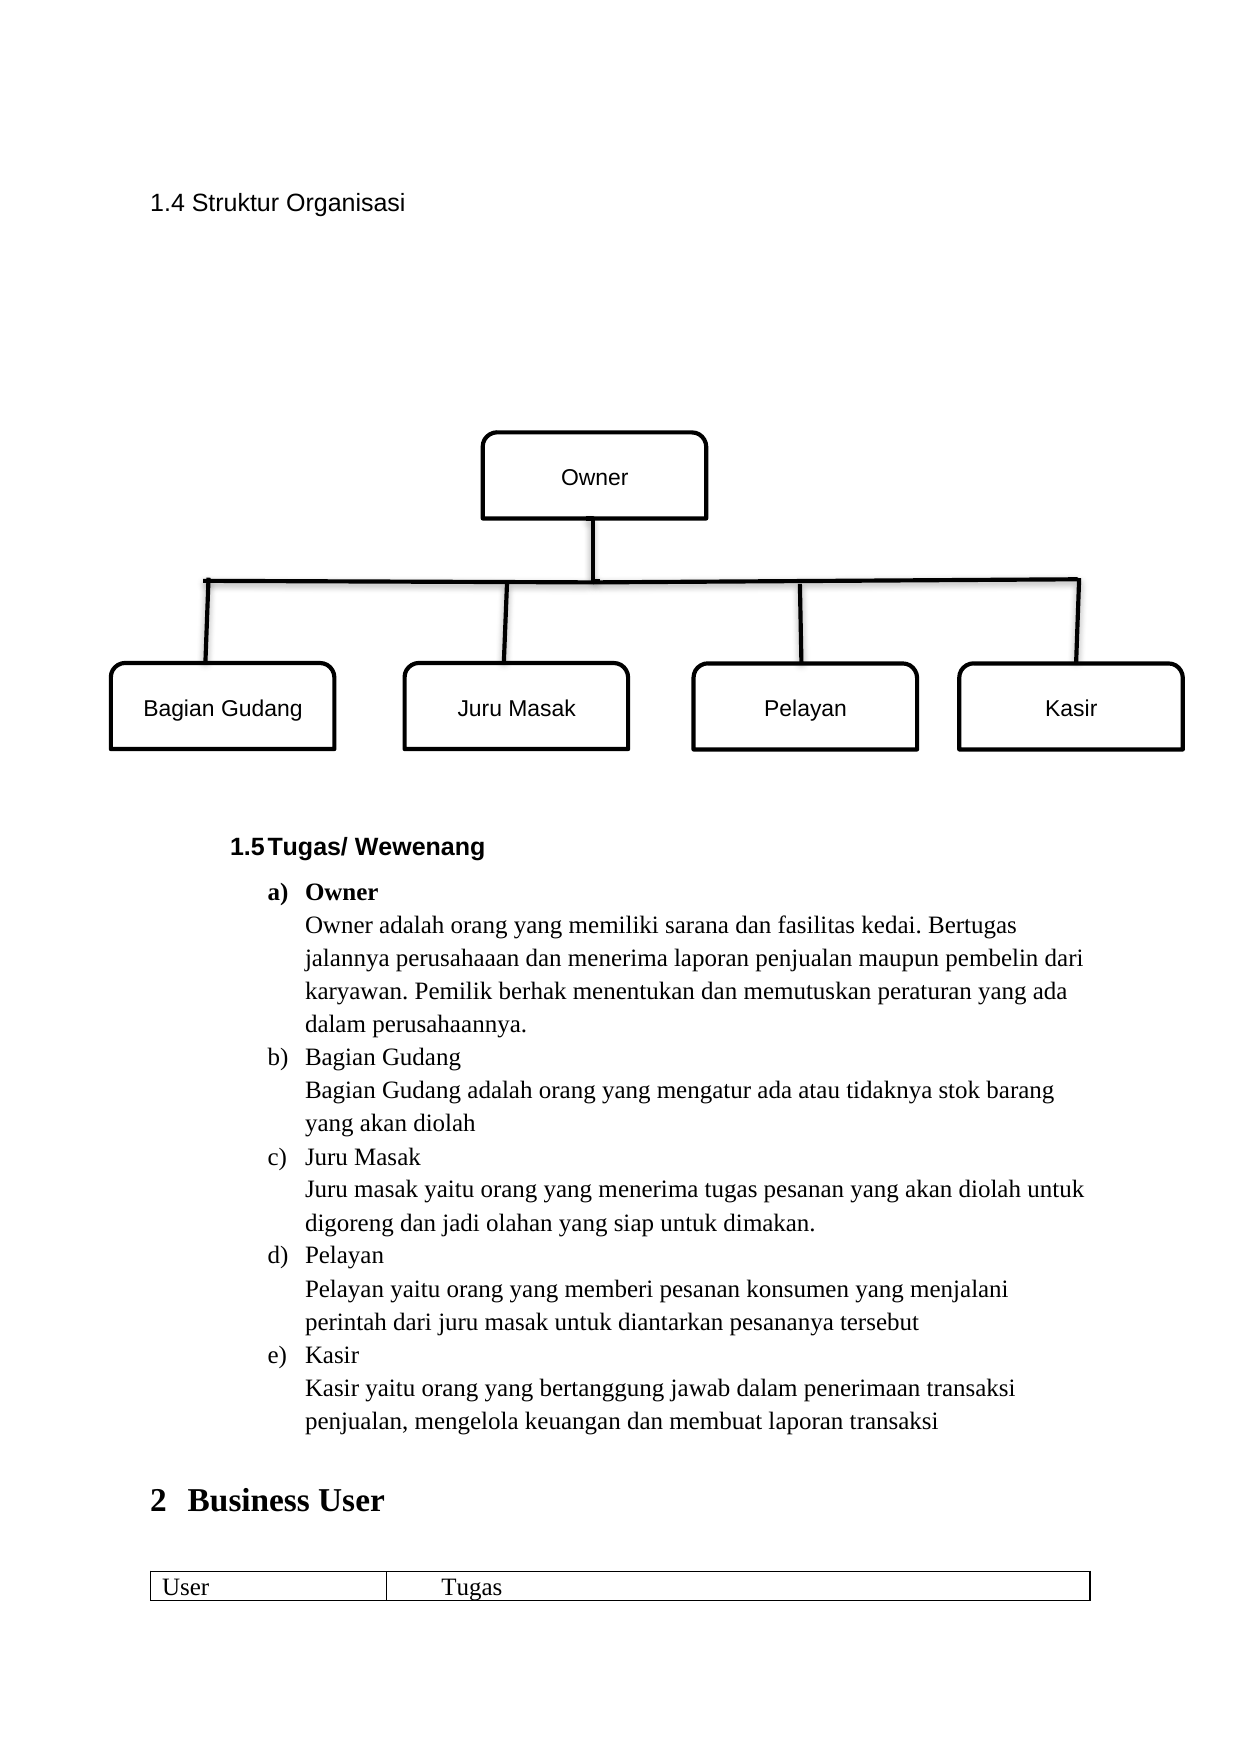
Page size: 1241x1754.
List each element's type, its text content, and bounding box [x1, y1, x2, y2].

list Juru Masak [267, 1142, 1090, 1170]
subtitle 1.4 Struktur Organisasi [150, 187, 1090, 216]
list Owner [267, 877, 1090, 906]
table_header User [151, 1572, 386, 1600]
list Pelayan [267, 1241, 1090, 1269]
list Kasir yaitu orang yang bertanggung jawab dalam penerimaan transaksi penjualan, mengelola keuangan dan membuat laporan transaksi [305, 1373, 1090, 1434]
list Kasir [267, 1340, 1090, 1368]
list Owner adalah orang yang memiliki sarana dan fasilitas kedai. Bertugas jalannya perusahaaan dan menerima laporan penjualan maupun pembelin dari karyawan. Pemilik berhak menentukan dan memutuskan peraturan yang ada dalam perusahaannya. [305, 910, 1090, 1038]
subtitle Business User [150, 1480, 1090, 1519]
table_header Tugas [387, 1572, 1089, 1600]
list Bagian Gudang adalah orang yang mengatur ada atau tidaknya stok barang yang akan diolah [305, 1076, 1090, 1137]
subtitle Tugas/ Wewenang [230, 832, 1090, 861]
list Bagian Gudang [267, 1042, 1090, 1071]
list Pelayan yaitu orang yang memberi pesanan konsumen yang menjalani perintah dari juru masak untuk diantarkan pesananya tersebut [305, 1274, 1090, 1335]
list Juru masak yaitu orang yang menerima tugas pesanan yang akan diolah untuk digoreng dan jadi olahan yang siap untuk dimakan. [305, 1174, 1090, 1236]
